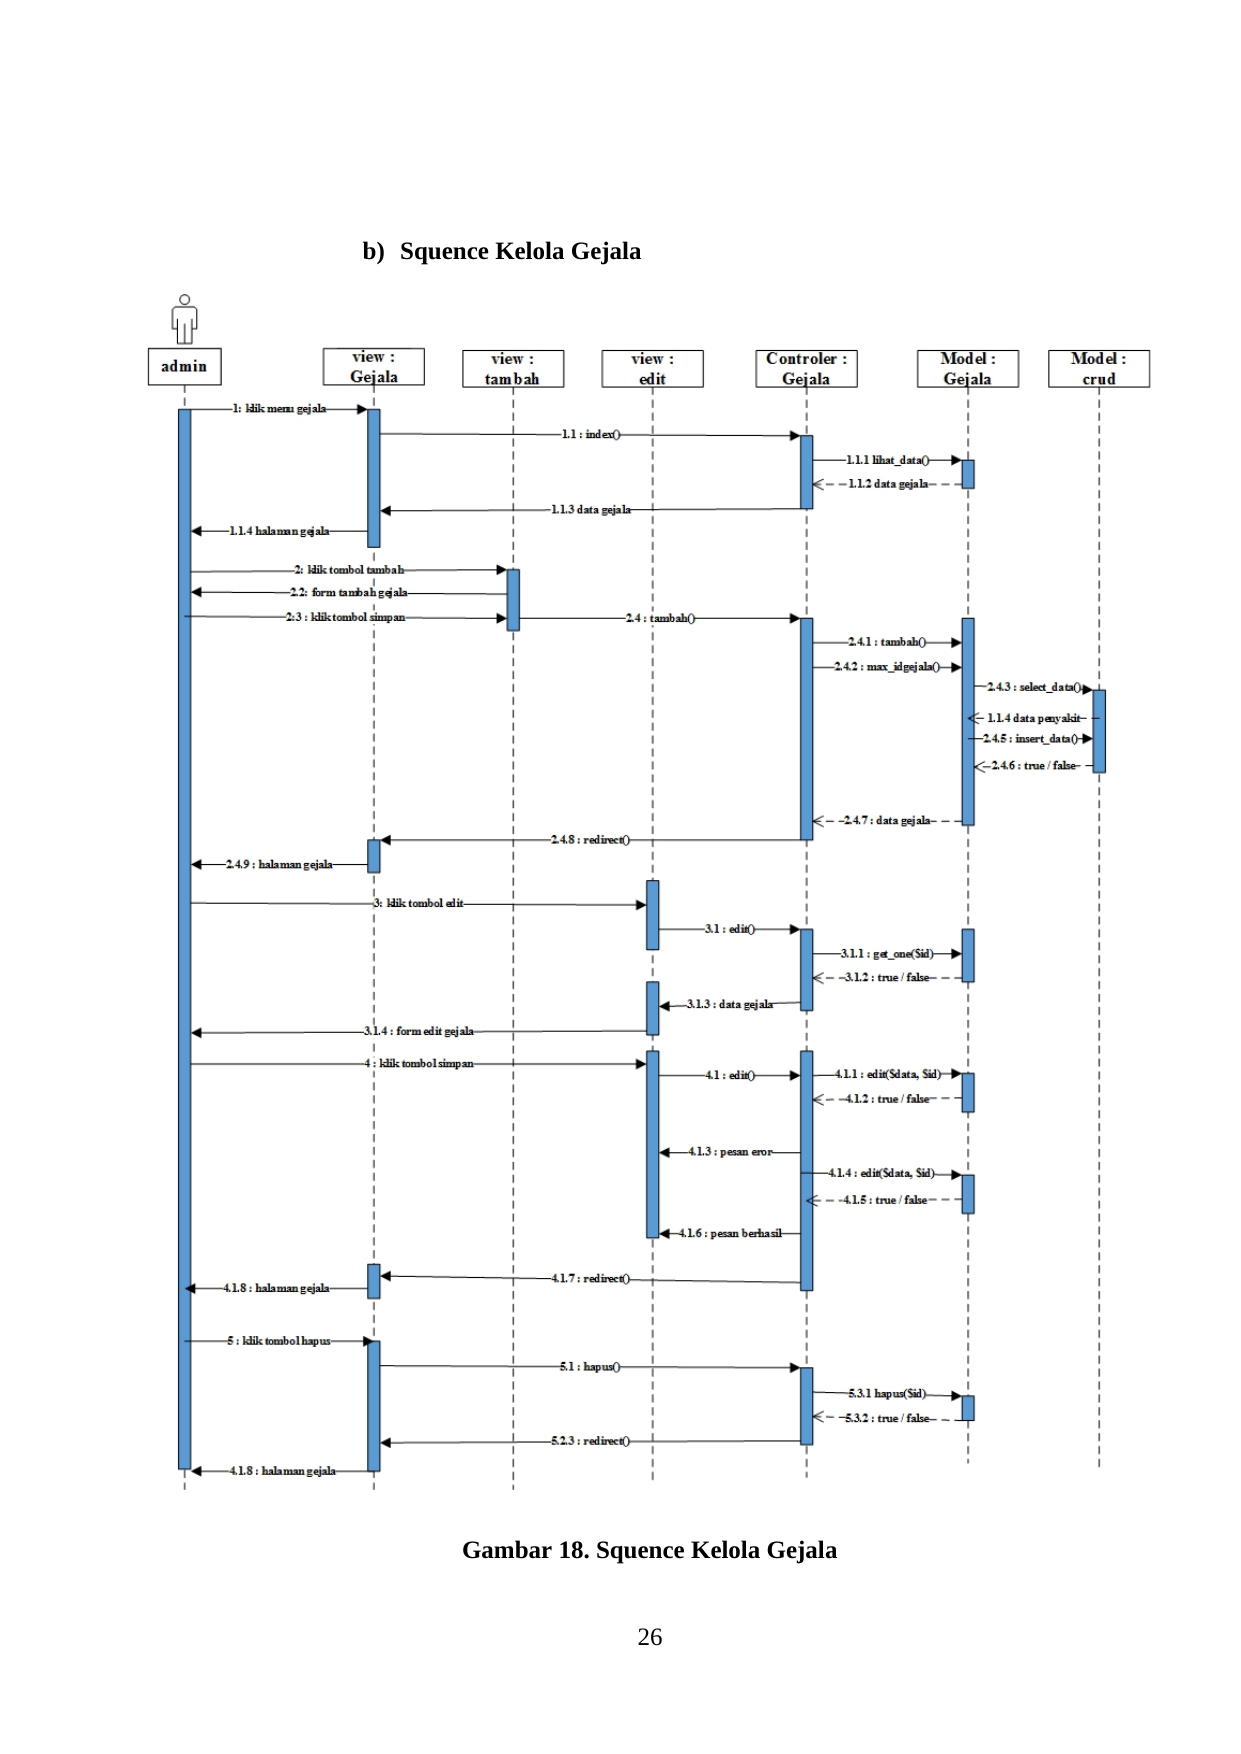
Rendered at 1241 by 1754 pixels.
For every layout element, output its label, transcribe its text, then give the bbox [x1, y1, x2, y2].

list Gambar 18. Squence Kelola Gejala [236, 1535, 1063, 1564]
list Squence Kelola Gejala [362, 236, 1063, 265]
picture [147, 293, 1151, 1491]
